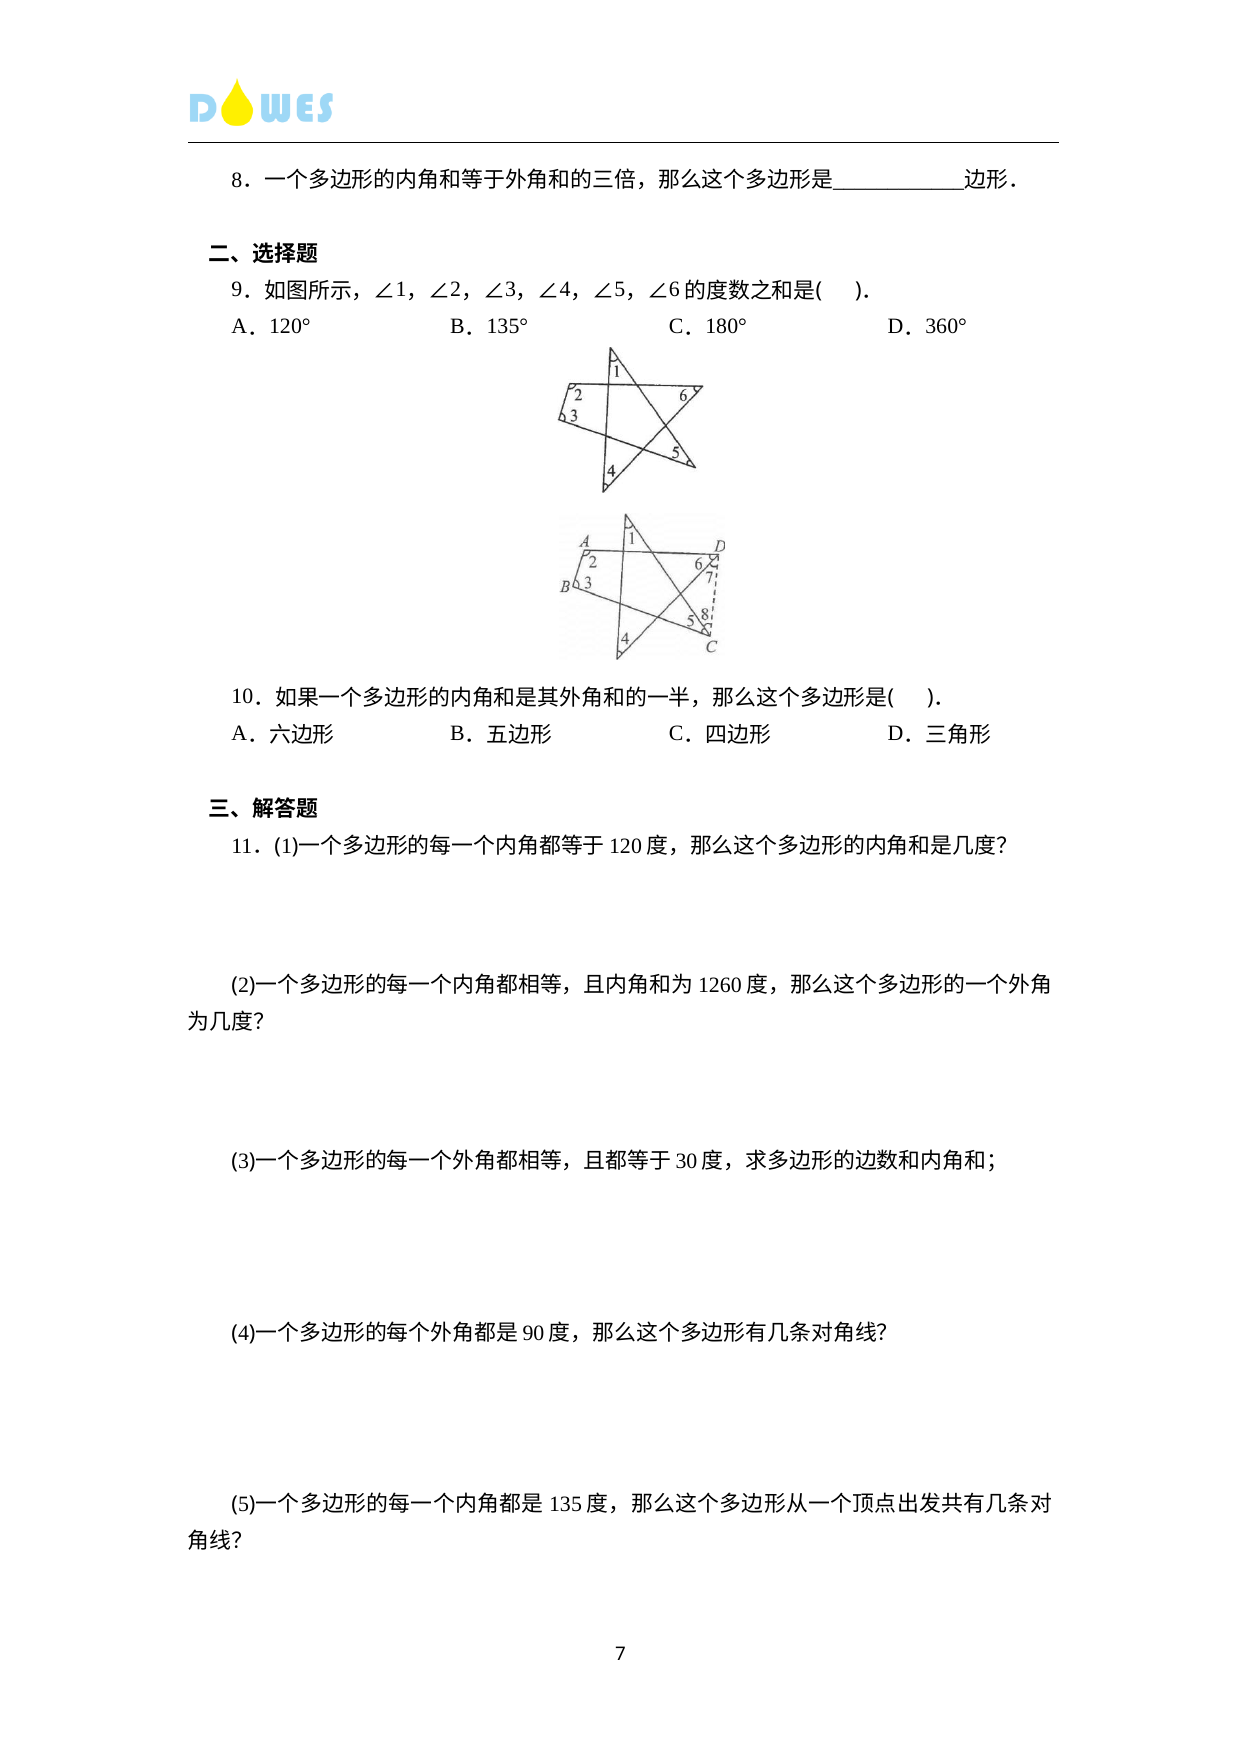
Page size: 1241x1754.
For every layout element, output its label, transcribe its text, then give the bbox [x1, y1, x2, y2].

text 8．一个多边形的内角和等于外角和的三倍，那么这个多边形是____________边形． [187, 162, 1053, 194]
text A．六边形 B．五边形 C．四边形 D．三角形 [187, 717, 1053, 749]
picture [559, 513, 725, 660]
text A．120° B．135° C．180° D．360° [187, 310, 1053, 342]
text (2)一个多边形的每一个内角都相等，且内角和为1260度，那么这个多边形的一个外角为几度？ [187, 966, 1053, 1036]
text 10．如果一个多边形的内角和是其外角和的一半，那么这个多边形是( )． [187, 679, 1053, 712]
picture [178, 71, 346, 139]
text 三、解答题 [187, 790, 1053, 823]
text (4)一个多边形的每个外角都是90度，那么这个多边形有几条对角线？ [187, 1314, 1053, 1347]
text 二、选择题 [187, 235, 1053, 268]
text 9．如图所示，∠1，∠2，∠3，∠4，∠5，∠6的度数之和是( )． [187, 273, 1053, 305]
text (3)一个多边形的每一个外角都相等，且都等于30度，求多边形的边数和内角和； [187, 1143, 1053, 1175]
text 11．(1)一个多边形的每一个内角都等于120度，那么这个多边形的内角和是几度？ [187, 827, 1053, 860]
text (5)一个多边形的每一个内角都是135度，那么这个多边形从一个顶点出发共有几条对角线？ [187, 1486, 1053, 1556]
picture [557, 347, 704, 493]
